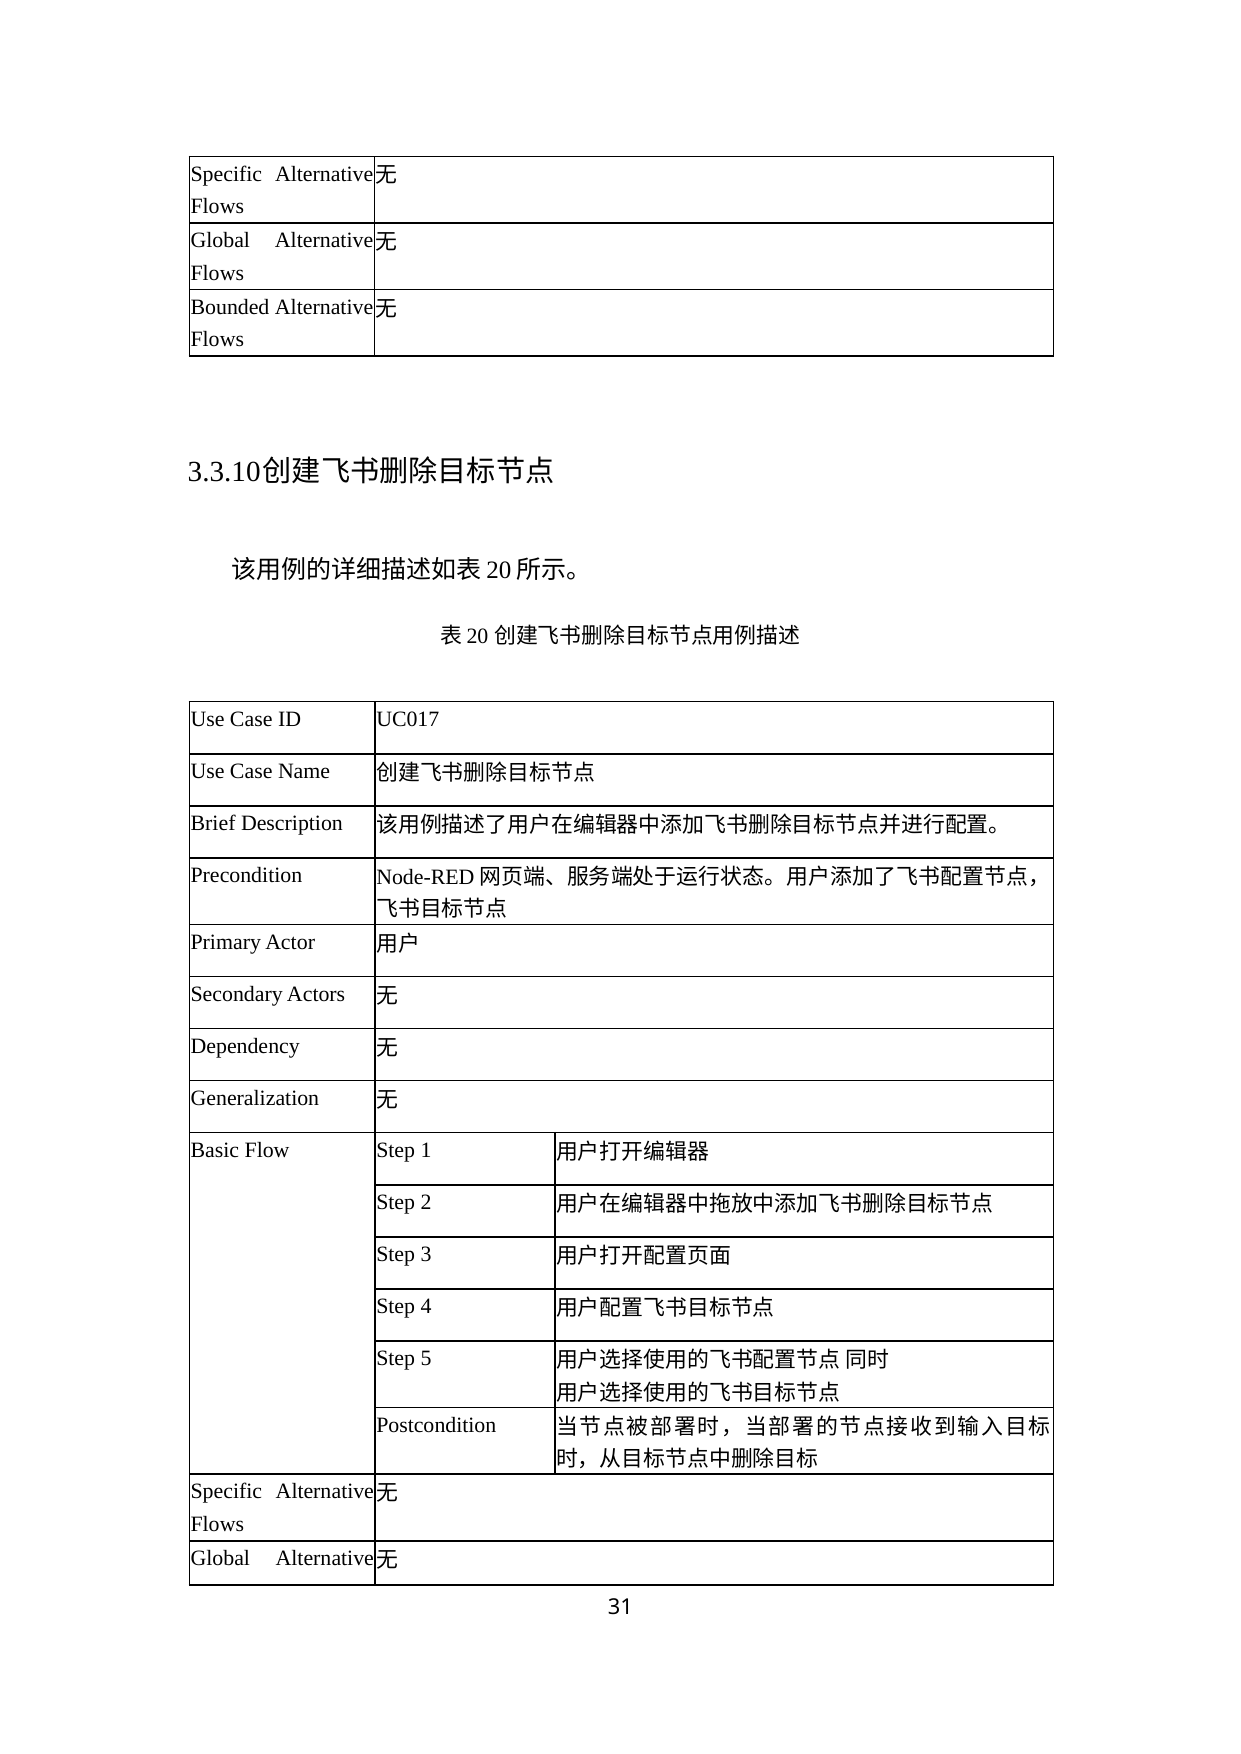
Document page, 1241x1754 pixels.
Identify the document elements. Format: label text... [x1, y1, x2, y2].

table_header Use Case ID [190, 702, 374, 753]
table_cell 创建飞书删除目标节点 [376, 755, 1053, 805]
table_cell Brief Description [190, 807, 374, 857]
table_cell 无 [376, 977, 1053, 1028]
table_header UC017 [376, 702, 1053, 753]
table_cell 用户 [376, 925, 1053, 976]
table_cell Specific Alternative Flows [190, 157, 374, 222]
table_cell 用户打开编辑器 [556, 1133, 1053, 1184]
table_cell Step 5 [376, 1342, 554, 1407]
table_cell Primary Actor [190, 925, 374, 976]
table_cell 无 [376, 1542, 1053, 1584]
table_cell Step 2 [376, 1186, 554, 1236]
text 该用例的详细描述如表20所示。 [187, 535, 1053, 600]
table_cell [190, 1542, 374, 1584]
table_cell 用户配置飞书目标节点 [556, 1290, 1053, 1340]
table_cell Step 4 [376, 1290, 554, 1340]
table_cell Use Case Name [190, 755, 374, 805]
table_cell Node-RED网页端、服务端处于运行状态。用户添加了飞书配置节点，飞书目标节点 [376, 859, 1053, 923]
table_cell 用户在编辑器中拖放中添加飞书删除目标节点 [556, 1186, 1053, 1236]
table_cell Step 1 [376, 1133, 554, 1184]
table_cell Specific Alternative Flows [190, 1475, 374, 1540]
table_cell 该用例描述了用户在编辑器中添加飞书删除目标节点并进行配置。 [376, 807, 1053, 857]
table_cell 用户选择使用的飞书配置节点 同时 用户选择使用的飞书目标节点 [556, 1342, 1053, 1407]
table_cell Generalization [190, 1081, 374, 1132]
table_cell Postcondition [376, 1408, 554, 1473]
table_cell 无 [375, 224, 1053, 289]
table_cell Precondition [190, 859, 374, 923]
table_cell 无 [376, 1081, 1053, 1132]
table_cell Step 3 [376, 1238, 554, 1288]
table_cell Bounded Alternative Flows [190, 290, 374, 355]
table_cell Secondary Actors [190, 977, 374, 1028]
table_cell 无 [376, 1475, 1053, 1540]
table_cell Global Alternative Flows [190, 224, 374, 289]
table_cell 无 [376, 1029, 1053, 1080]
text 表20 创建飞书删除目标节点用例描述 [187, 618, 1053, 651]
table_cell 用户打开配置页面 [556, 1238, 1053, 1288]
table_cell 无 [375, 157, 1053, 222]
table_cell Dependency [190, 1029, 374, 1080]
table_cell 当节点被部署时，当部署的节点接收到输入目标时，从目标节点中删除目标 [556, 1408, 1053, 1473]
table_cell Basic Flow [190, 1133, 374, 1473]
table_cell 无 [375, 290, 1053, 355]
list 创建飞书删除目标节点 [187, 436, 1053, 501]
